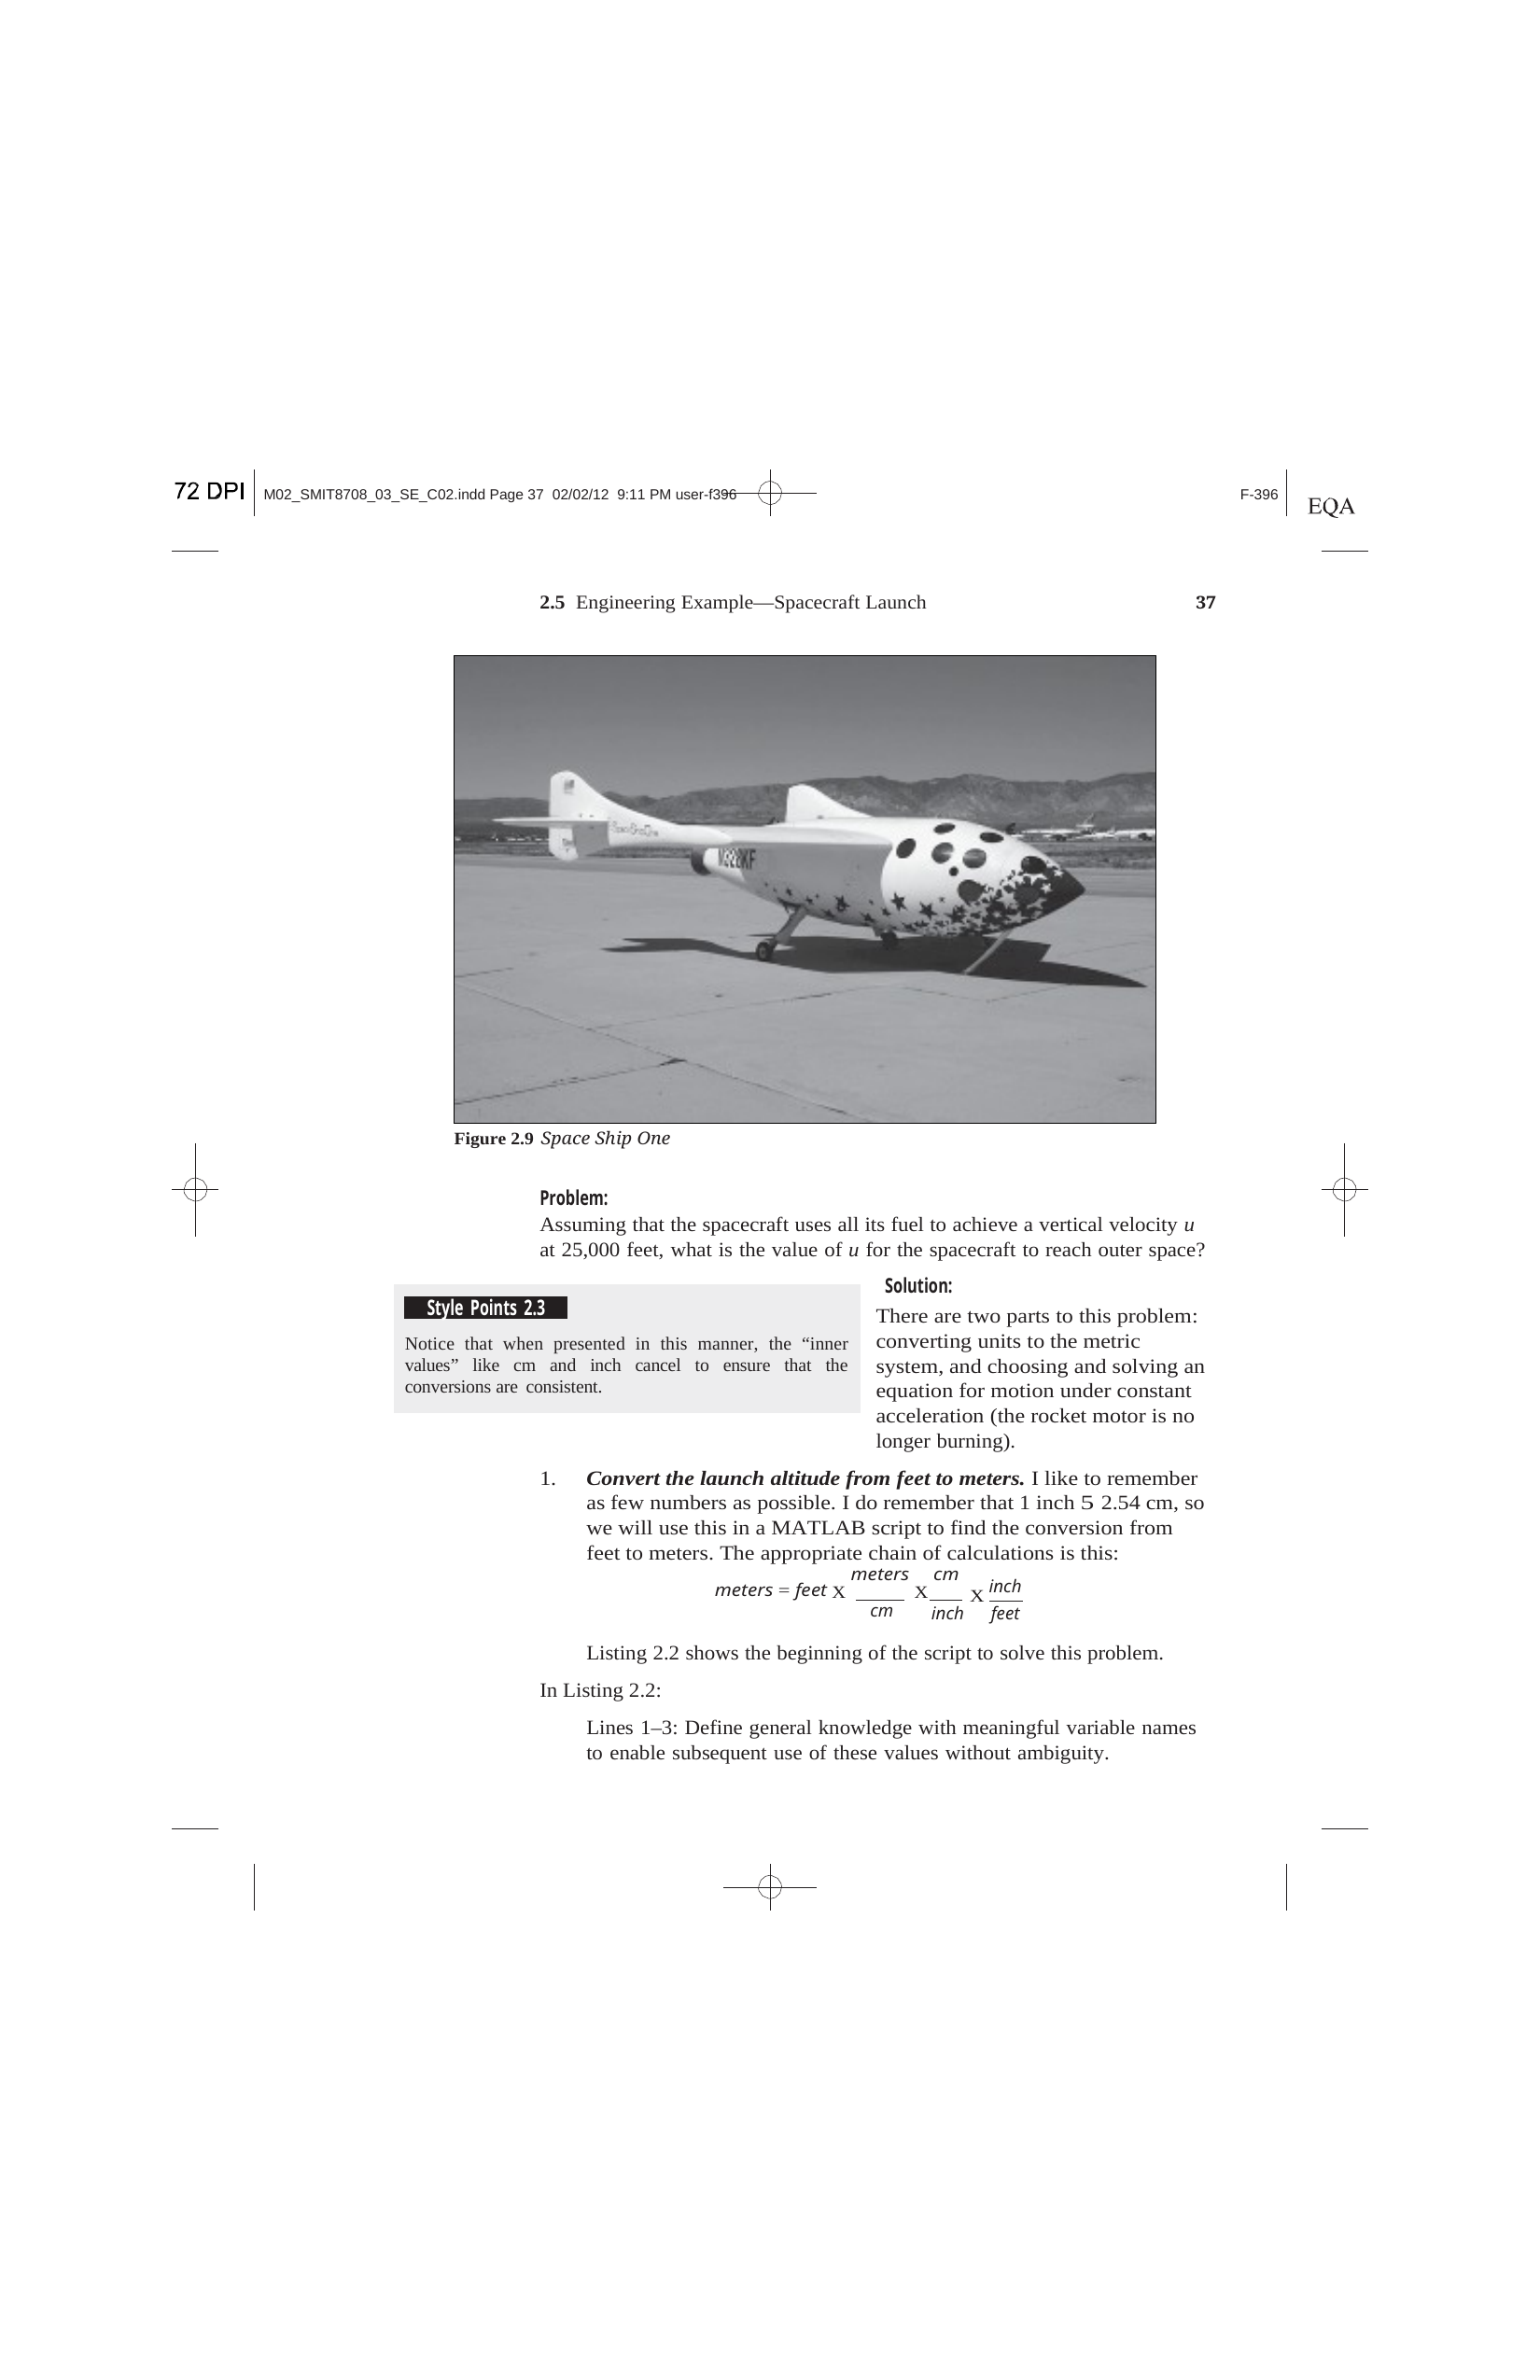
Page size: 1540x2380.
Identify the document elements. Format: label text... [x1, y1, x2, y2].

text Assuming that the spacecraft uses all its fuel to achieve a vertical velocity u [539, 1212, 1379, 1236]
picture [455, 656, 1155, 1123]
text 2.5 Engineering Example—Spacecraft Launch 37 [539, 590, 1379, 614]
text Lines 1–3: Define general knowledge with meaningful variable names to enable subsequent use of these values without ambiguity. [586, 1715, 1211, 1764]
text 1. Convert the launch altitude from feet to meters. I like to remember as few numbers as possible. I do remember that 1 inch 5 2.54 cm, so we will use this in a MATLAB script to find the conversion from feet to meters. The appropriate chain of calculations is this: [539, 1466, 1205, 1564]
text Figure 2.9 Space Ship One [454, 1126, 864, 1150]
text cm inch [161, 1603, 963, 1624]
text Notice that when presented in this manner, the “inner values” like cm and inch cancel to ensure that the conversions are consistent. [404, 1333, 848, 1396]
text There are two parts to this problem: converting units to the metric system, and choosing and solving an equation for motion under constant acceleration (the rocket motor is no longer burning). [875, 1304, 1211, 1452]
text at 25,000 feet, what is the value of u for the spacecraft to reach outer space? [539, 1238, 1379, 1261]
subtitle Solution: [599, 1277, 1238, 1297]
text Style Points 2.3 [161, 1297, 810, 1320]
text Listing 2.2 shows the beginning of the script to solve this problem. In Listing 2.2: [539, 1641, 1181, 1701]
text feet [991, 1603, 1379, 1624]
text meters = feet X meters X cm [161, 1576, 959, 1603]
text inch [988, 1578, 1379, 1596]
subtitle Problem: [539, 1183, 864, 1211]
